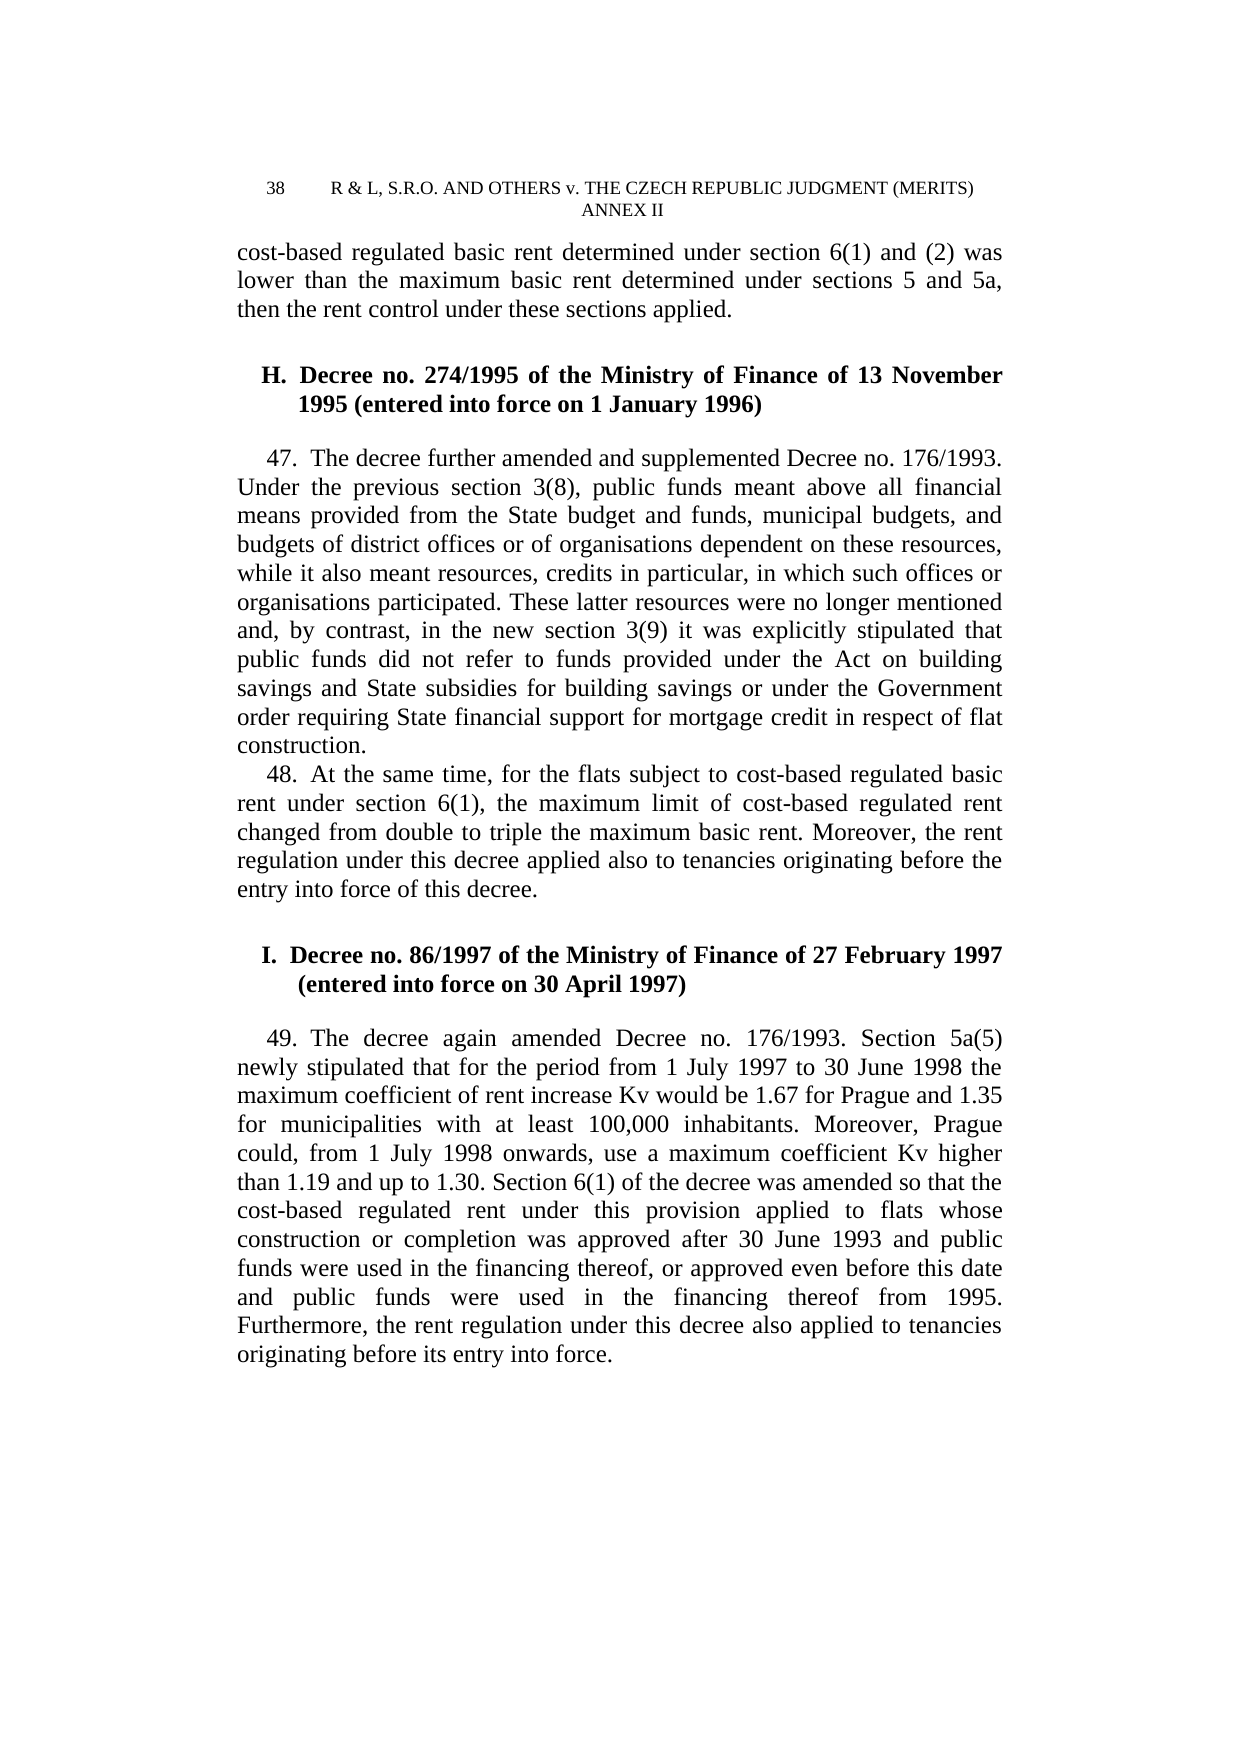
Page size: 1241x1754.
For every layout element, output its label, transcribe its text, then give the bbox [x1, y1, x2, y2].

text 50. The decree again amended Decree no. 176/1993. Section 5a(5) newly stipulated that for the period from 1 July 1997 to 30 June 1998 the maximum coefficient of rent increase Kv would be 1.67 for Prague and 1.35 for municipalities with at least 100,000 inhabitants. Moreover, Prague could, from 1 July 1998 onwards, use a maximum coefficient Kv higher than 1.19 and up to 1.30. Section 6(1) of the decree was amended so that the cost-based regulated rent under this provision applied to flats whose construction or completion was approved after 30 June 1993 and public funds were used in the financing thereof, or approved even before this date and public funds were used in the financing thereof from 1995. Furthermore, the rent regulation under this decree also applied to tenancies originating before its entry into force. [237, 1023, 1003, 1368]
text 48. The decree further amended and supplemented Decree no. 176/1993. Under the previous section 3(8), public funds meant above all financial means provided from the State budget and funds, municipal budgets, and budgets of district offices or of organisations dependent on these resources, while it also meant resources, credits in particular, in which such offices or organisations participated. These latter resources were no longer mentioned and, by contrast, in the new section 3(9) it was explicitly stipulated that public funds did not refer to funds provided under the Act on building savings and State subsidies for building savings or under the Government order requiring State financial support for mortgage credit in respect of flat construction. [237, 443, 1003, 759]
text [237, 237, 1003, 323]
text 49. At the same time, for the flats subject to cost-based regulated basic rent under section 6(1), the maximum limit of cost-based regulated rent changed from double to triple the maximum basic rent. Moreover, the rent regulation under this decree applied also to tenancies originating before the entry into force of this decree. [237, 759, 1003, 903]
subtitle I. Decree no. 86/1997 of the Ministry of Finance of 27 February 1997 (entered into force on 30 April 1997) [261, 941, 1003, 998]
subtitle H. Decree no. 274/1995 of the Ministry of Finance of 13 November 1995 (entered into force on 1 January 1996) [261, 361, 1003, 418]
